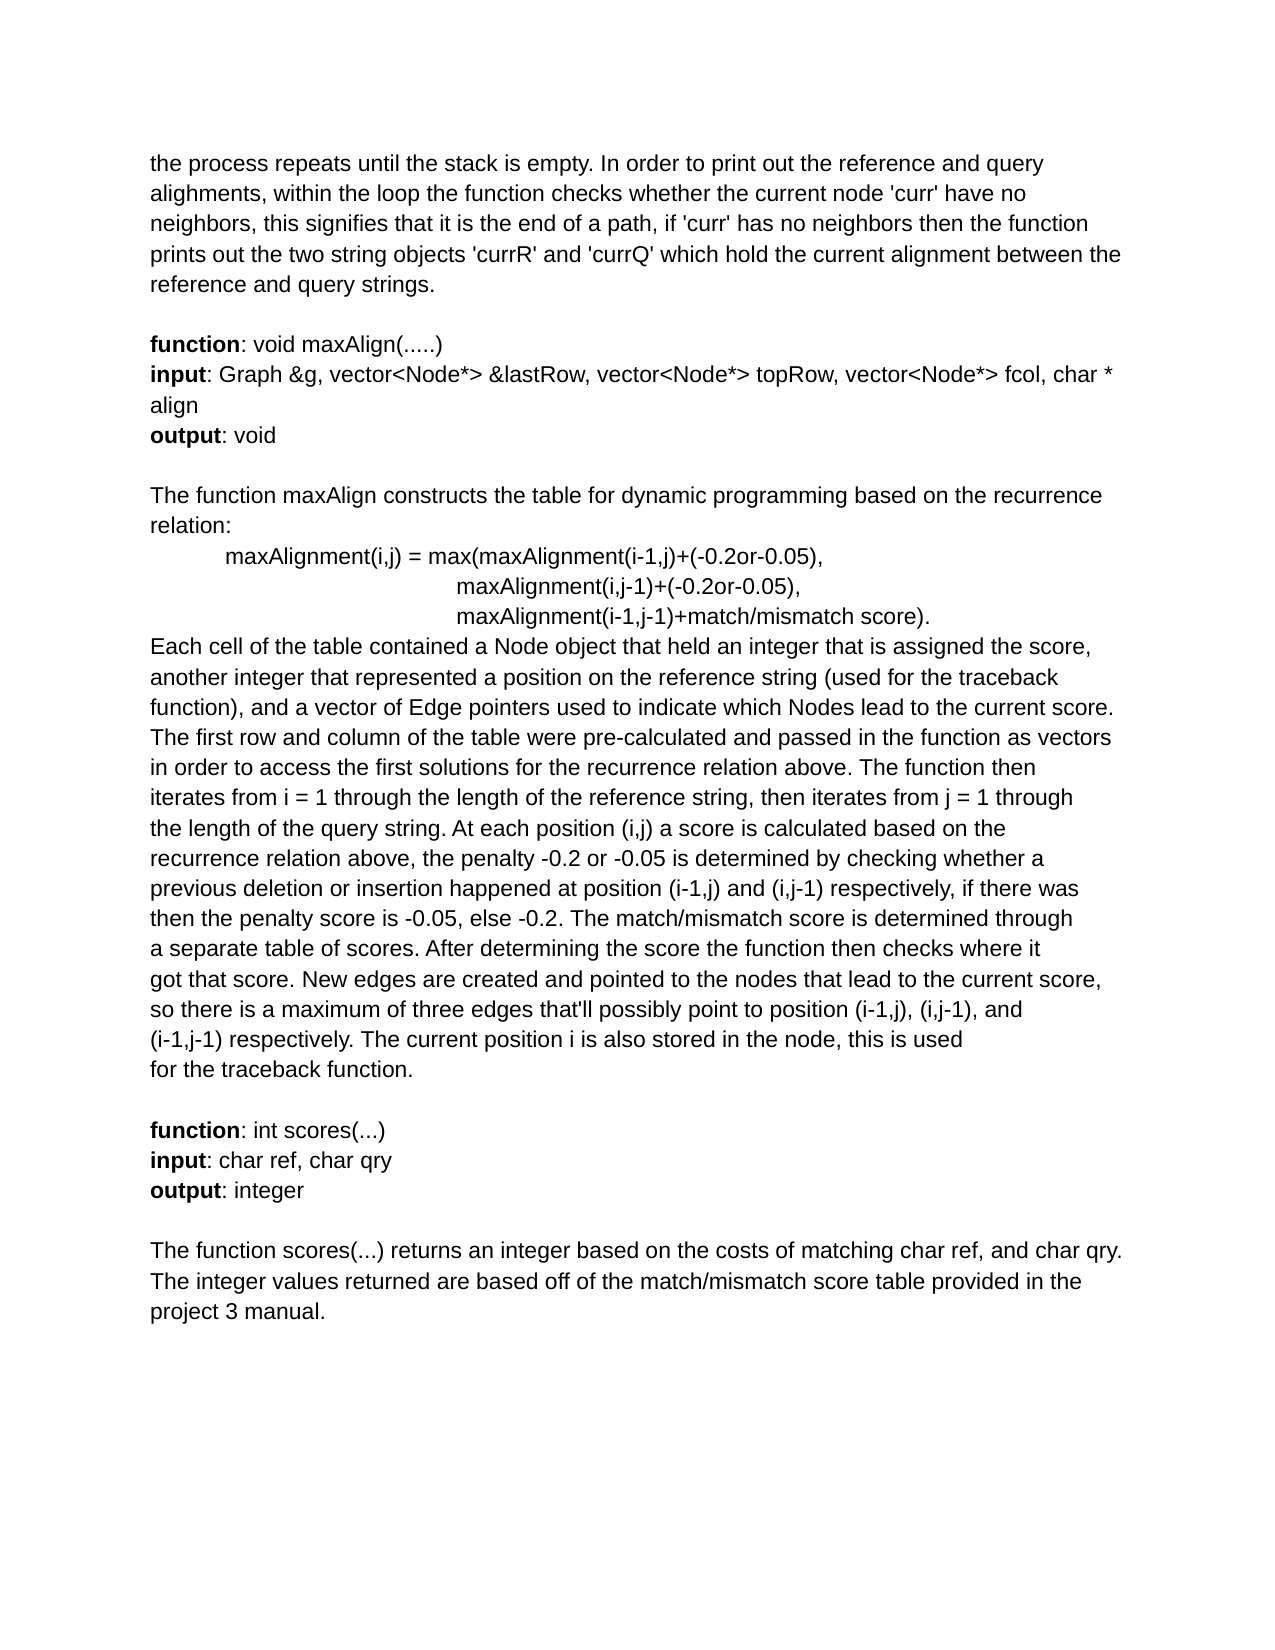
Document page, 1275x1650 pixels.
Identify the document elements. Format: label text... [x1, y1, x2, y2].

text so there is a maximum of three edges that'll possibly point to position (i-1,j), (i,j-1), and [150, 996, 1125, 1022]
text for the traceback function. [150, 1056, 1125, 1083]
text The function scores(...) returns an integer based on the costs of matching char ref, and char qry. The integer values returned are based off of the match/mismatch score table provided in the project 3 manual. [150, 1237, 1125, 1324]
text (i-1,j-1) respectively. The current position i is also stored in the node, this is used [150, 1026, 1125, 1052]
text in order to access the first solutions for the recurrence relation above. The function then [150, 754, 1125, 781]
text maxAlignment(i,j) = max(maxAlignment(i-1,j)+(-0.2or-0.05), [150, 543, 1125, 569]
text input: char ref, char qry [150, 1147, 1125, 1173]
text previous deletion or insertion happened at position (i-1,j) and (i,j-1) respectively, if there was [150, 875, 1125, 901]
text maxAlignment(i,j-1)+(-0.2or-0.05), [150, 573, 1125, 599]
text a separate table of scores. After determining the score the function then checks where it [150, 935, 1125, 962]
text output: void [150, 422, 1125, 448]
text The first row and column of the table were pre-calculated and passed in the function as vectors [150, 724, 1125, 750]
text recurrence relation above, the penalty -0.2 or -0.05 is determined by checking whether a [150, 845, 1125, 871]
text function: int scores(...) [150, 1117, 1125, 1143]
text got that score. New edges are created and pointed to the nodes that lead to the current score, [150, 966, 1125, 992]
text Each cell of the table contained a Node object that held an integer that is assigned the score, another integer that represented a position on the reference string (used for the traceback function), and a vector of Edge pointers used to indicate which Nodes lead to the current score. [150, 633, 1125, 720]
text output: integer [150, 1177, 1125, 1203]
text iterates from i = 1 through the length of the reference string, then iterates from j = 1 through [150, 784, 1125, 811]
text The function maxAlign constructs the table for dynamic programming based on the recurrence relation: [150, 482, 1125, 539]
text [150, 150, 1125, 297]
text function: void maxAlign(.....) [150, 331, 1125, 358]
text the length of the query string. At each position (i,j) a score is calculated based on the [150, 814, 1125, 841]
text maxAlignment(i-1,j-1)+match/mismatch score). [150, 603, 1125, 629]
text then the penalty score is -0.05, else -0.2. The match/mismatch score is determined through [150, 905, 1125, 932]
text input: Graph &g, vector<Node*> &lastRow, vector<Node*> topRow, vector<Node*> fcol, char * align [150, 361, 1125, 418]
